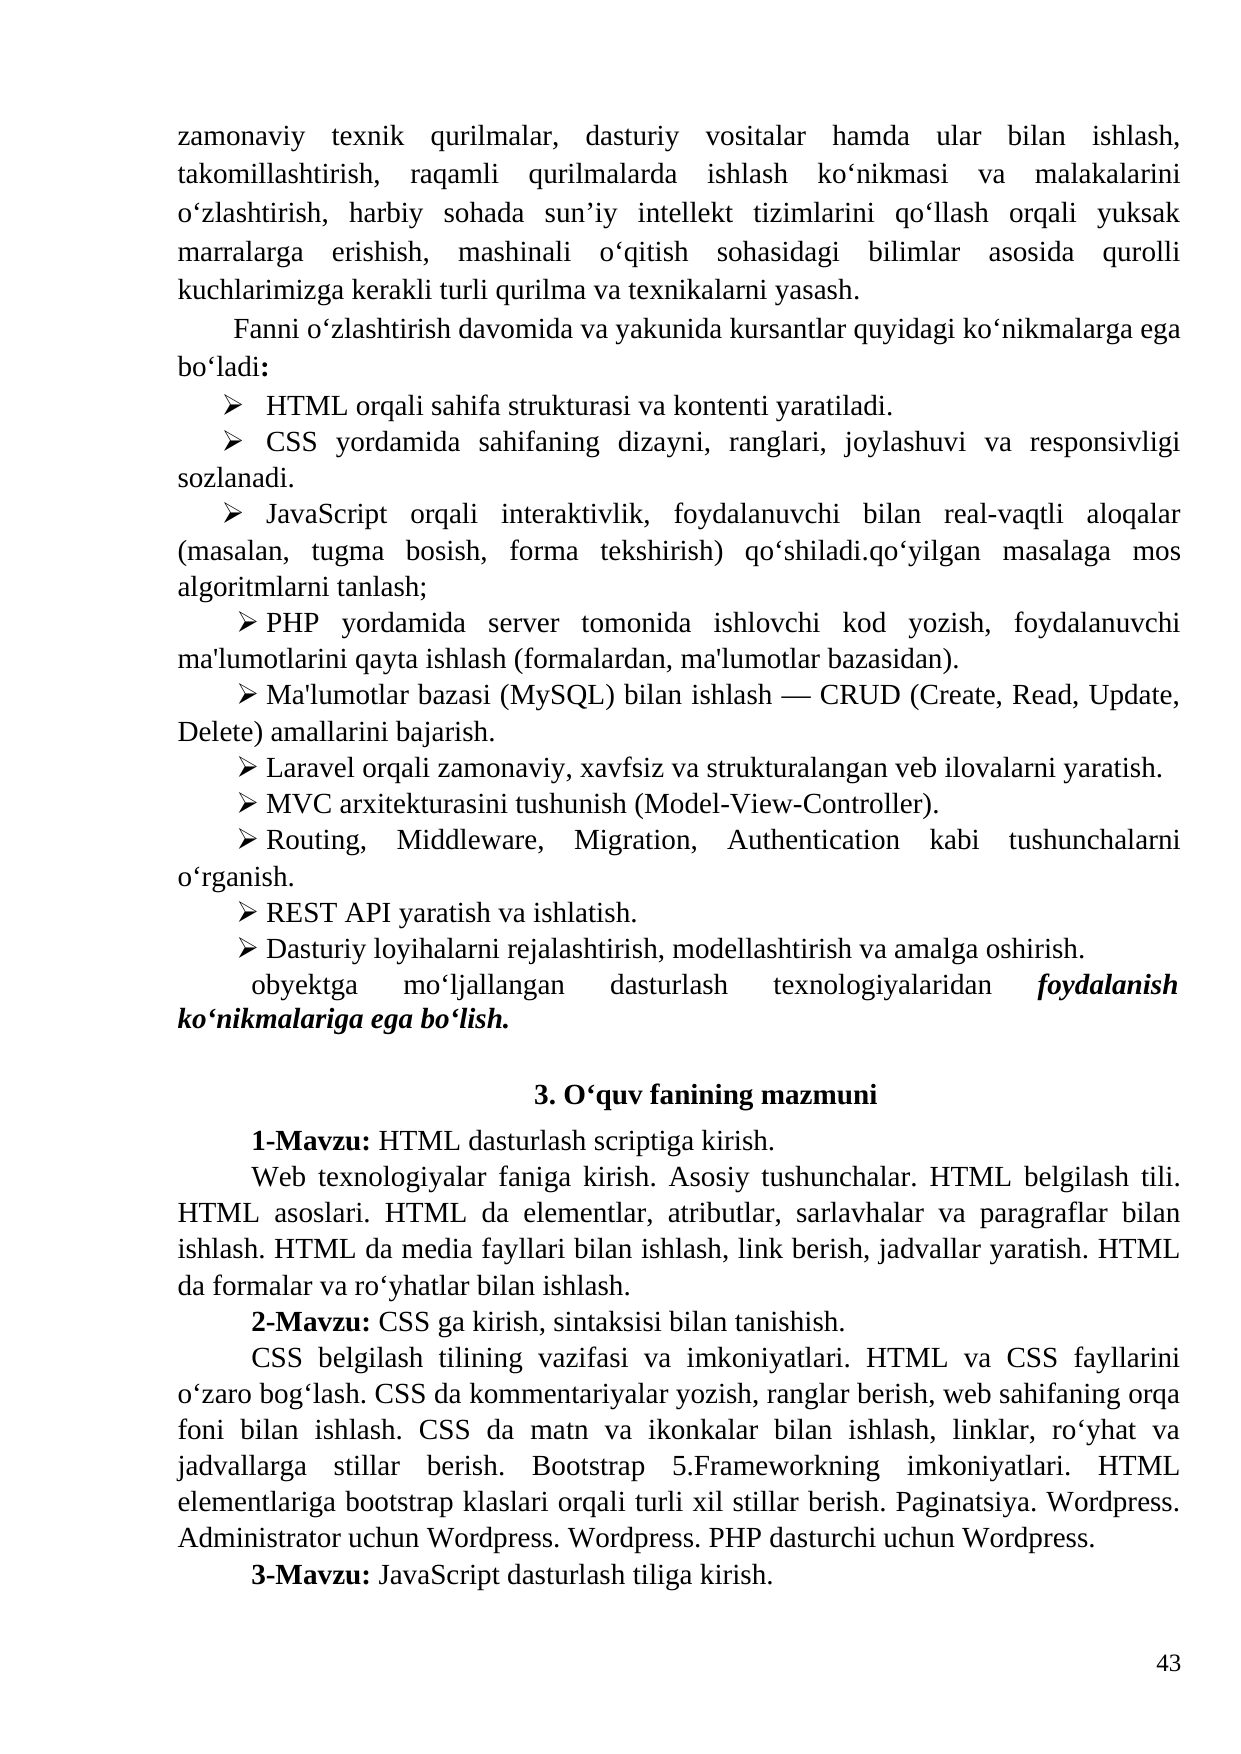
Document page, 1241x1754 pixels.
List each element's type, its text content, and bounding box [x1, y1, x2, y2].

list CSS yordamida sahifaning dizayni, ranglari, joylashuvi va responsivligi sozlanadi. [177, 424, 1181, 494]
text Fanni oʻzlashtirish davomida va yakunida kursantlar quyidagi koʻnikmalarga ega boʻladi: [177, 311, 1181, 383]
list Dasturiy loyihalarni rejalashtirish, modellashtirish va amalga oshirish. [177, 931, 1181, 965]
text 2-Mavzu: CSS ga kirish, sintaksisi bilan tanishish. [177, 1304, 1181, 1337]
list JavaScript orqali interaktivlik, foydalanuvchi bilan real-vaqtli aloqalar (masalan, tugma bosish, forma tekshirish) qo‘shiladi.qoʻyilgan masalaga mos algoritmlarni tanlash; [177, 497, 1181, 602]
text obyektga moʻljallangan dasturlash texnologiyalaridan foydalanish koʻnikmalariga ega boʻlish. [177, 967, 1181, 1034]
text CSS belgilash tilining vazifasi va imkoniyatlari. HTML va CSS fayllarini o‘zaro bog‘lash. CSS da kommentariyalar yozish, ranglar berish, web sahifaning orqa foni bilan ishlash. CSS da matn va ikonkalar bilan ishlash, linklar, ro‘yhat va jadvallarga stillar berish. Bootstrap 5.Frameworkning imkoniyatlari. HTML elementlariga bootstrap klaslari orqali turli xil stillar berish. Paginatsiya. Wordpress. Administrator uchun Wordpress. Wordpress. PHP dasturchi uchun Wordpress. [177, 1340, 1181, 1554]
text Web texnologiyalar faniga kirish. Asosiy tushunchalar. HTML belgilash tili. HTML asoslari. HTML da elementlar, atributlar, sarlavhalar va paragraflar bilan ishlash. HTML da media fayllari bilan ishlash, link berish, jadvallar yaratish. HTML da formalar va ro‘yhatlar bilan ishlash. [177, 1159, 1181, 1301]
text 3-Mavzu: JavaScript dasturlash tiliga kirish. [177, 1557, 1181, 1590]
text 1-Mavzu: HTML dasturlash scriptiga kirish. [177, 1123, 1181, 1157]
list MVC arxitekturasini tushunish (Model-View-Controller). [177, 786, 1181, 820]
text 3. Oʻquv fanining mazmuni [177, 1077, 1181, 1111]
list PHP yordamida server tomonida ishlovchi kod yozish, foydalanuvchi ma'lumotlarini qayta ishlash (formalardan, ma'lumotlar bazasidan). [177, 605, 1181, 675]
list Ma'lumotlar bazasi (MySQL) bilan ishlash — CRUD (Create, Read, Update, Delete) amallarini bajarish. [177, 677, 1181, 747]
list Laravel orqali zamonaviy, xavfsiz va strukturalangan veb ilovalarni yaratish. [177, 750, 1181, 783]
list HTML orqali sahifa strukturasi va kontenti yaratiladi. [177, 388, 1181, 422]
list Routing, Middleware, Migration, Authentication kabi tushunchalarni o‘rganish. [177, 822, 1181, 892]
list REST API yaratish va ishlatish. [177, 895, 1181, 928]
